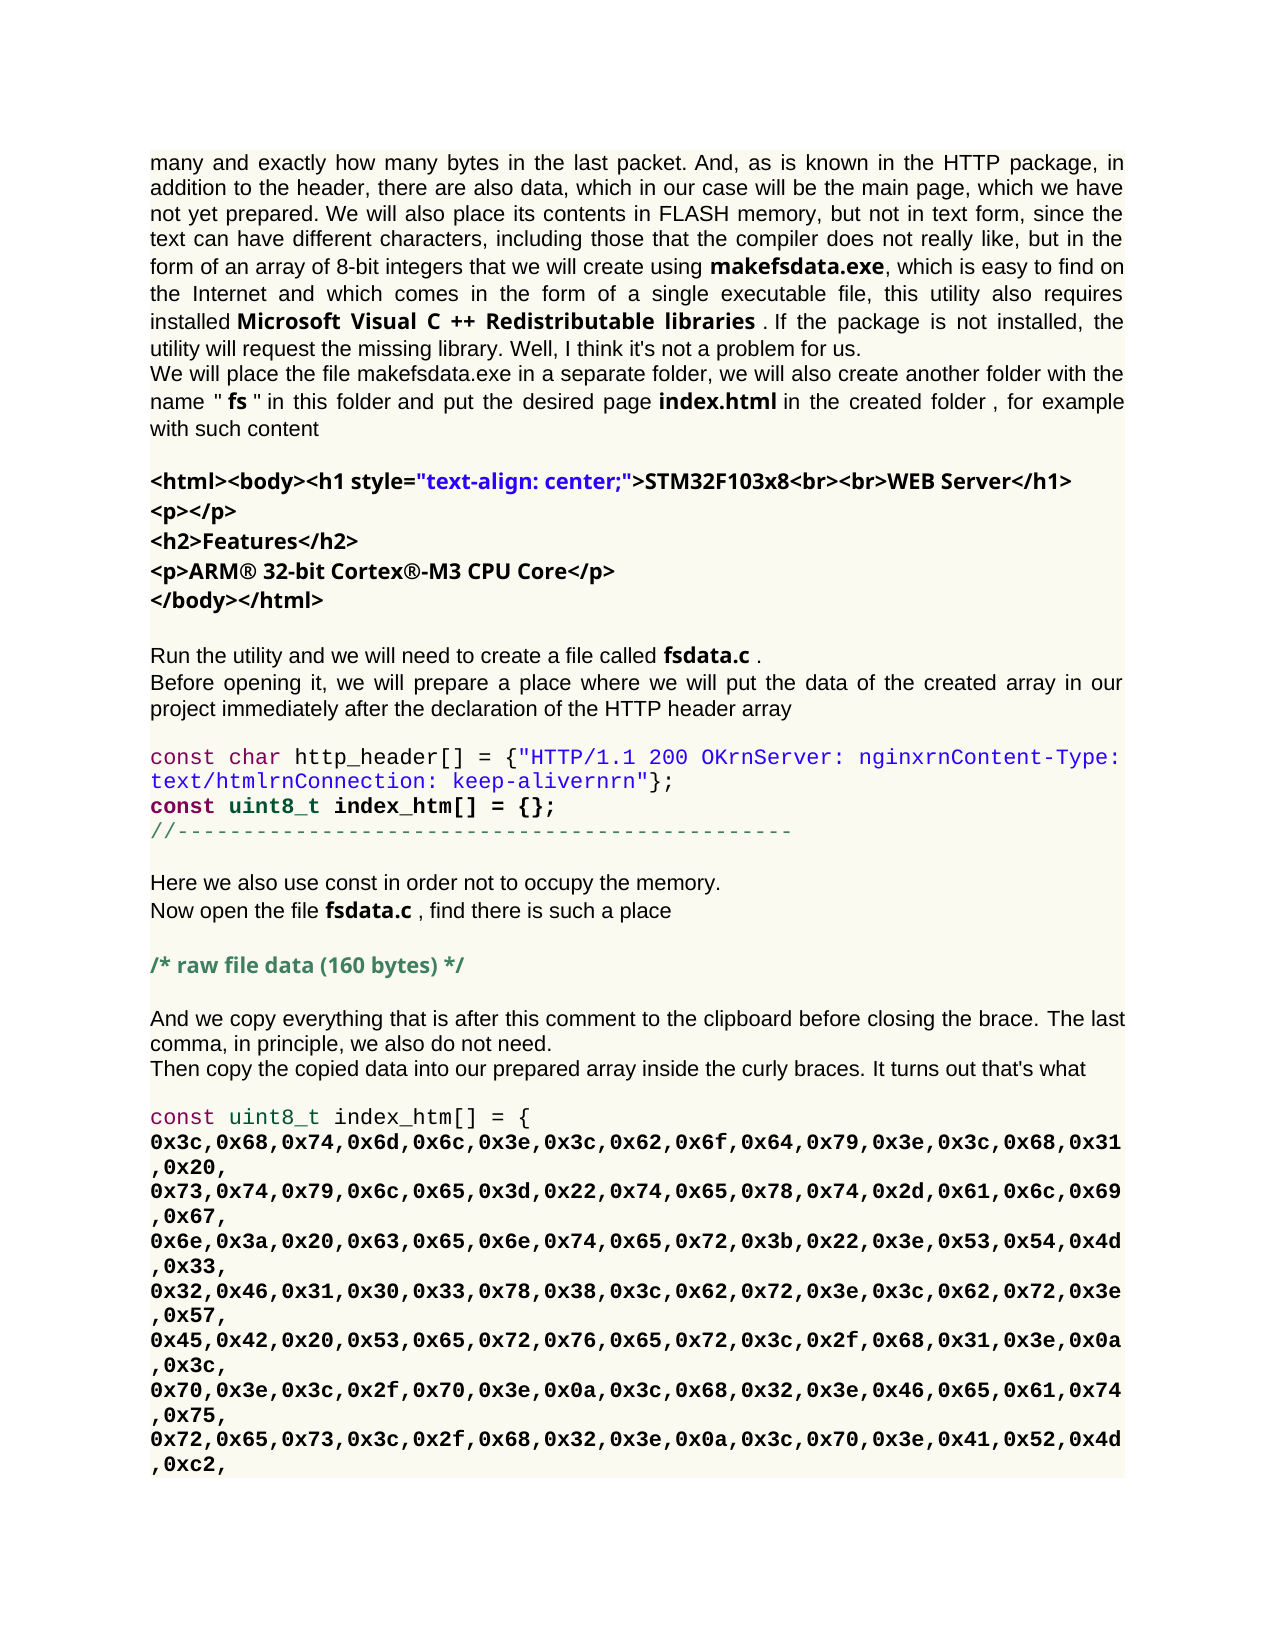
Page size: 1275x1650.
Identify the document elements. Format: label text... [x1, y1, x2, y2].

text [150, 150, 1125, 361]
text Then copy the copied data into our prepared array inside the curly braces. It turns out that's what [150, 1056, 1125, 1081]
text <h2>Features</h2> [150, 526, 1125, 556]
text <p></p> [150, 496, 1125, 526]
text //----------------------------------------------- [150, 820, 1125, 845]
text <html><body><h1 style="text-align: center;">STM32F103x8<br><br>WEB Server</h1> [150, 466, 1125, 496]
text Before opening it, we will prepare a place where we will put the data of the created array in our project immediately after the declaration of the HTTP header array [150, 670, 1125, 721]
text </body></html> [150, 585, 1125, 615]
text We will place the file makefsdata.exe in a separate folder, we will also create another folder with the name " fs " in this folder and put the desired page index.html in the created folder , for example with such content [150, 361, 1125, 441]
text 0x32,0x46,0x31,0x30,0x33,0x78,0x38,0x3c,0x62,0x72,0x3e,0x3c,0x62,0x72,0x3e,0x57, [150, 1280, 1125, 1329]
text 0x70,0x3e,0x3c,0x2f,0x70,0x3e,0x0a,0x3c,0x68,0x32,0x3e,0x46,0x65,0x61,0x74,0x75, [150, 1379, 1125, 1428]
text And we copy everything that is after this comment to the clipboard before closing the brace. The last comma, in principle, we also do not need. [150, 1005, 1125, 1056]
text const uint8_t index_htm[] = { [150, 1106, 1125, 1131]
text Run the utility and we will need to create a file called fsdata.c . [150, 640, 1125, 670]
text 0x3c,0x68,0x74,0x6d,0x6c,0x3e,0x3c,0x62,0x6f,0x64,0x79,0x3e,0x3c,0x68,0x31,0x20, [150, 1131, 1125, 1181]
text 0x73,0x74,0x79,0x6c,0x65,0x3d,0x22,0x74,0x65,0x78,0x74,0x2d,0x61,0x6c,0x69,0x67, [150, 1181, 1125, 1230]
text 0x72,0x65,0x73,0x3c,0x2f,0x68,0x32,0x3e,0x0a,0x3c,0x70,0x3e,0x41,0x52,0x4d,0xc2, [150, 1428, 1125, 1478]
text 0x6e,0x3a,0x20,0x63,0x65,0x6e,0x74,0x65,0x72,0x3b,0x22,0x3e,0x53,0x54,0x4d,0x33, [150, 1230, 1125, 1280]
text 0x45,0x42,0x20,0x53,0x65,0x72,0x76,0x65,0x72,0x3c,0x2f,0x68,0x31,0x3e,0x0a,0x3c, [150, 1329, 1125, 1379]
text Now open the file fsdata.c , find there is such a place [150, 895, 1125, 925]
text <p>ARM® 32-bit Cortex®-M3 CPU Core</p> [150, 556, 1125, 585]
text Here we also use const in order not to occupy the memory. [150, 870, 1125, 895]
text const char http_header[] = {"HTTP/1.1 200 OKrnServer: nginxrnContent-Type: text/htmlrnConnection: keep-alivernrn"}; [150, 746, 1125, 795]
text const uint8_t index_htm[] = {}; [150, 795, 1125, 820]
text /* raw file data (160 bytes) */ [150, 950, 1125, 980]
